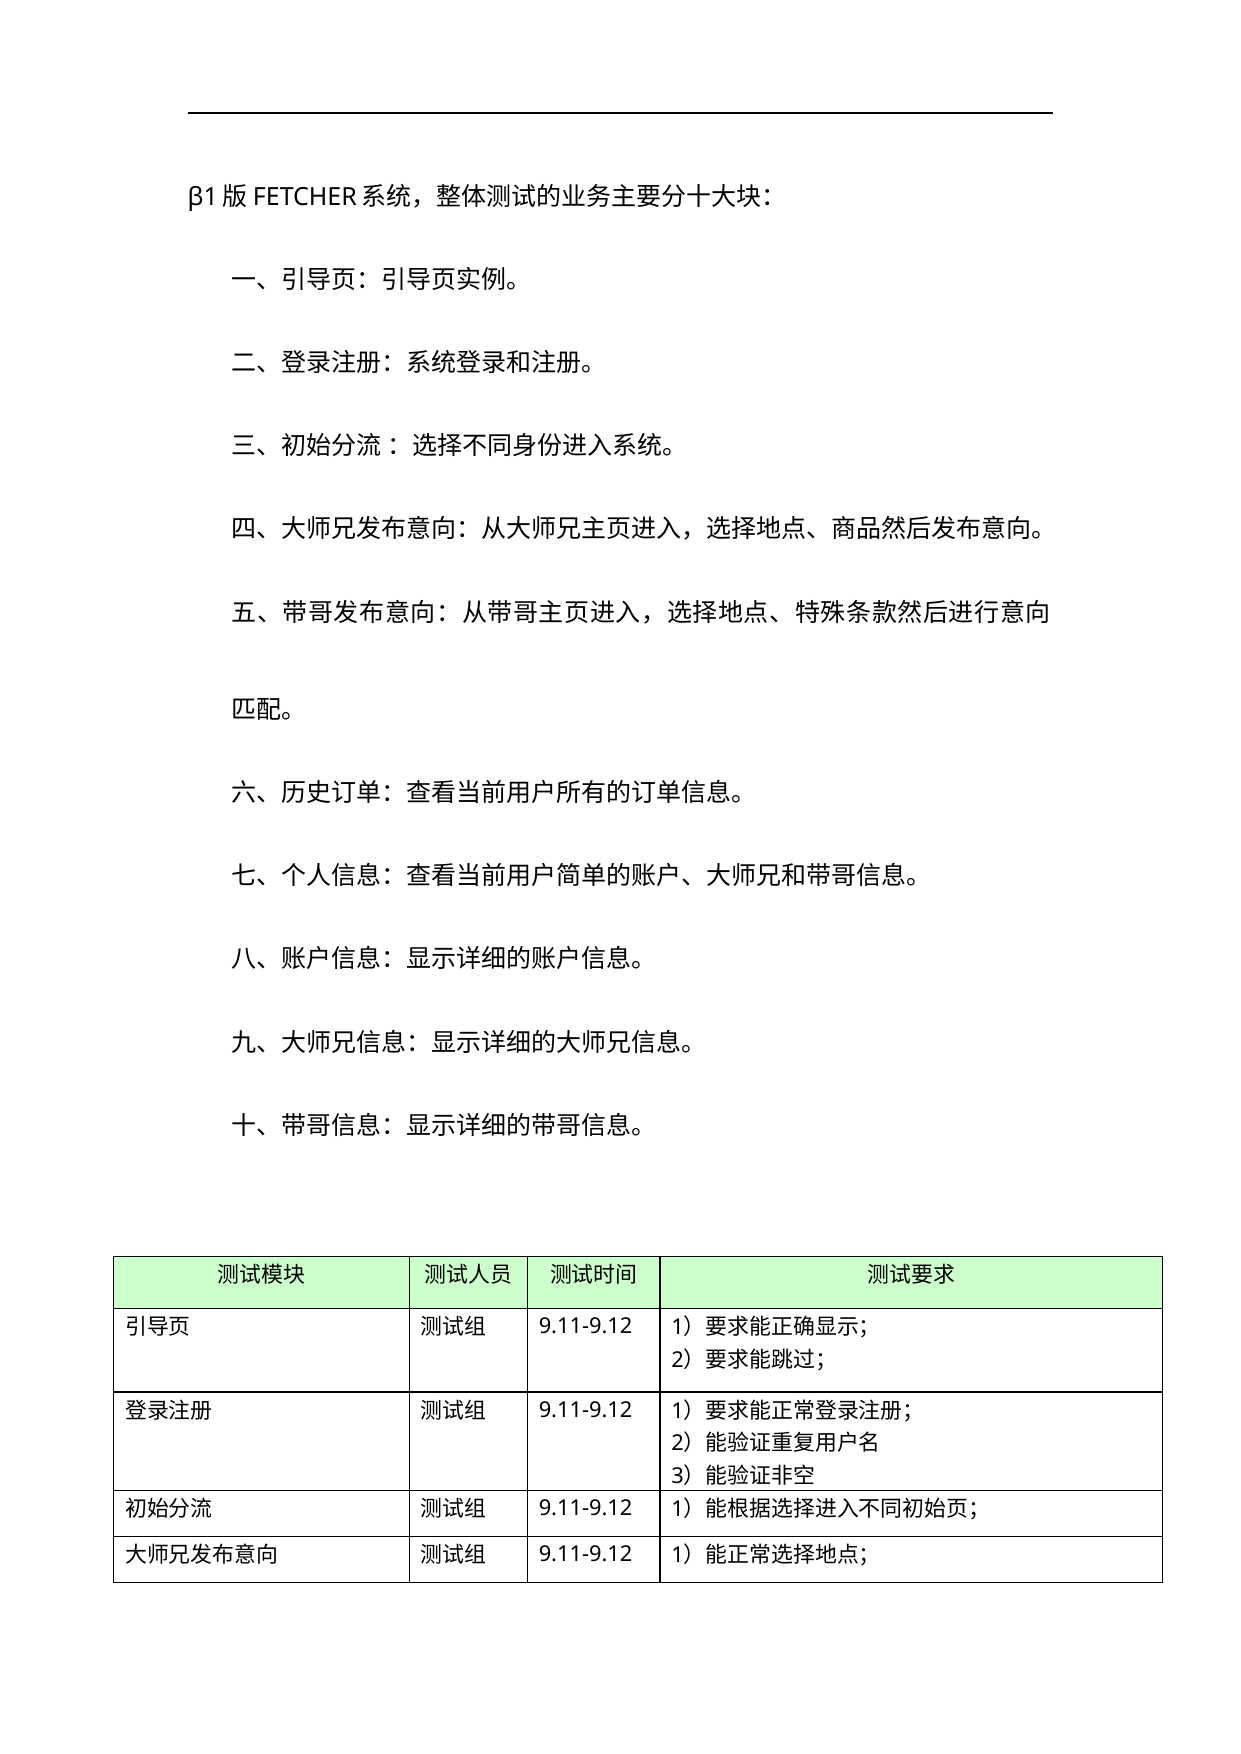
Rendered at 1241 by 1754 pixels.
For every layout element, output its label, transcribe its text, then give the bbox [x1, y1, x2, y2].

text 四、大师兄发布意向：从大师兄主页进入，选择地点、商品然后发布意向。 [231, 494, 1053, 559]
table_header 测试时间 [528, 1257, 659, 1308]
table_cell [661, 1537, 1162, 1582]
table_header 测试要求 [661, 1257, 1162, 1308]
table_cell 9.11-9.12 [528, 1309, 659, 1391]
table_cell 登录注册 [114, 1393, 409, 1490]
table_cell 大师兄发布意向 [114, 1537, 409, 1582]
text 二、登录注册：系统登录和注册。 [231, 328, 1053, 393]
table_header 测试人员 [410, 1257, 527, 1308]
table_cell 1）能根据选择进入不同初始页； [661, 1491, 1162, 1536]
table_header 测试模块 [114, 1257, 409, 1308]
text 八、账户信息：显示详细的账户信息。 [231, 924, 1053, 989]
table_cell 测试组 [410, 1309, 527, 1391]
table_cell 初始分流 [114, 1491, 409, 1536]
text 七、个人信息：查看当前用户简单的账户、大师兄和带哥信息。 [231, 841, 1053, 906]
table_cell 测试组 [410, 1393, 527, 1490]
table_cell 9.11-9.12 [528, 1491, 659, 1536]
text 三、初始分流 ：选择不同身份进入系统。 [231, 411, 1053, 476]
table_cell 1）要求能正常登录注册； 2）能验证重复用户名 3）能验证非空 [661, 1393, 1162, 1490]
text 六、历史订单：查看当前用户所有的订单信息。 [231, 758, 1053, 823]
text 十、带哥信息：显示详细的带哥信息。 [231, 1091, 1053, 1156]
table_cell 9.11-9.12 [528, 1393, 659, 1490]
table_cell 引导页 [114, 1309, 409, 1391]
table_cell 测试组 [410, 1491, 527, 1536]
text 一、引导页：引导页实例。 [231, 245, 1053, 310]
table_cell 9.11-9.12 [528, 1537, 659, 1582]
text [187, 162, 1053, 227]
table_cell 1）要求能正确显示； 2）要求能跳过； [661, 1309, 1162, 1391]
text 九、大师兄信息：显示详细的大师兄信息。 [231, 1008, 1053, 1073]
table_cell 测试组 [410, 1537, 527, 1582]
text 五、带哥发布意向：从带哥主页进入，选择地点、特殊条款然后进行意向匹配。 [231, 578, 1053, 740]
